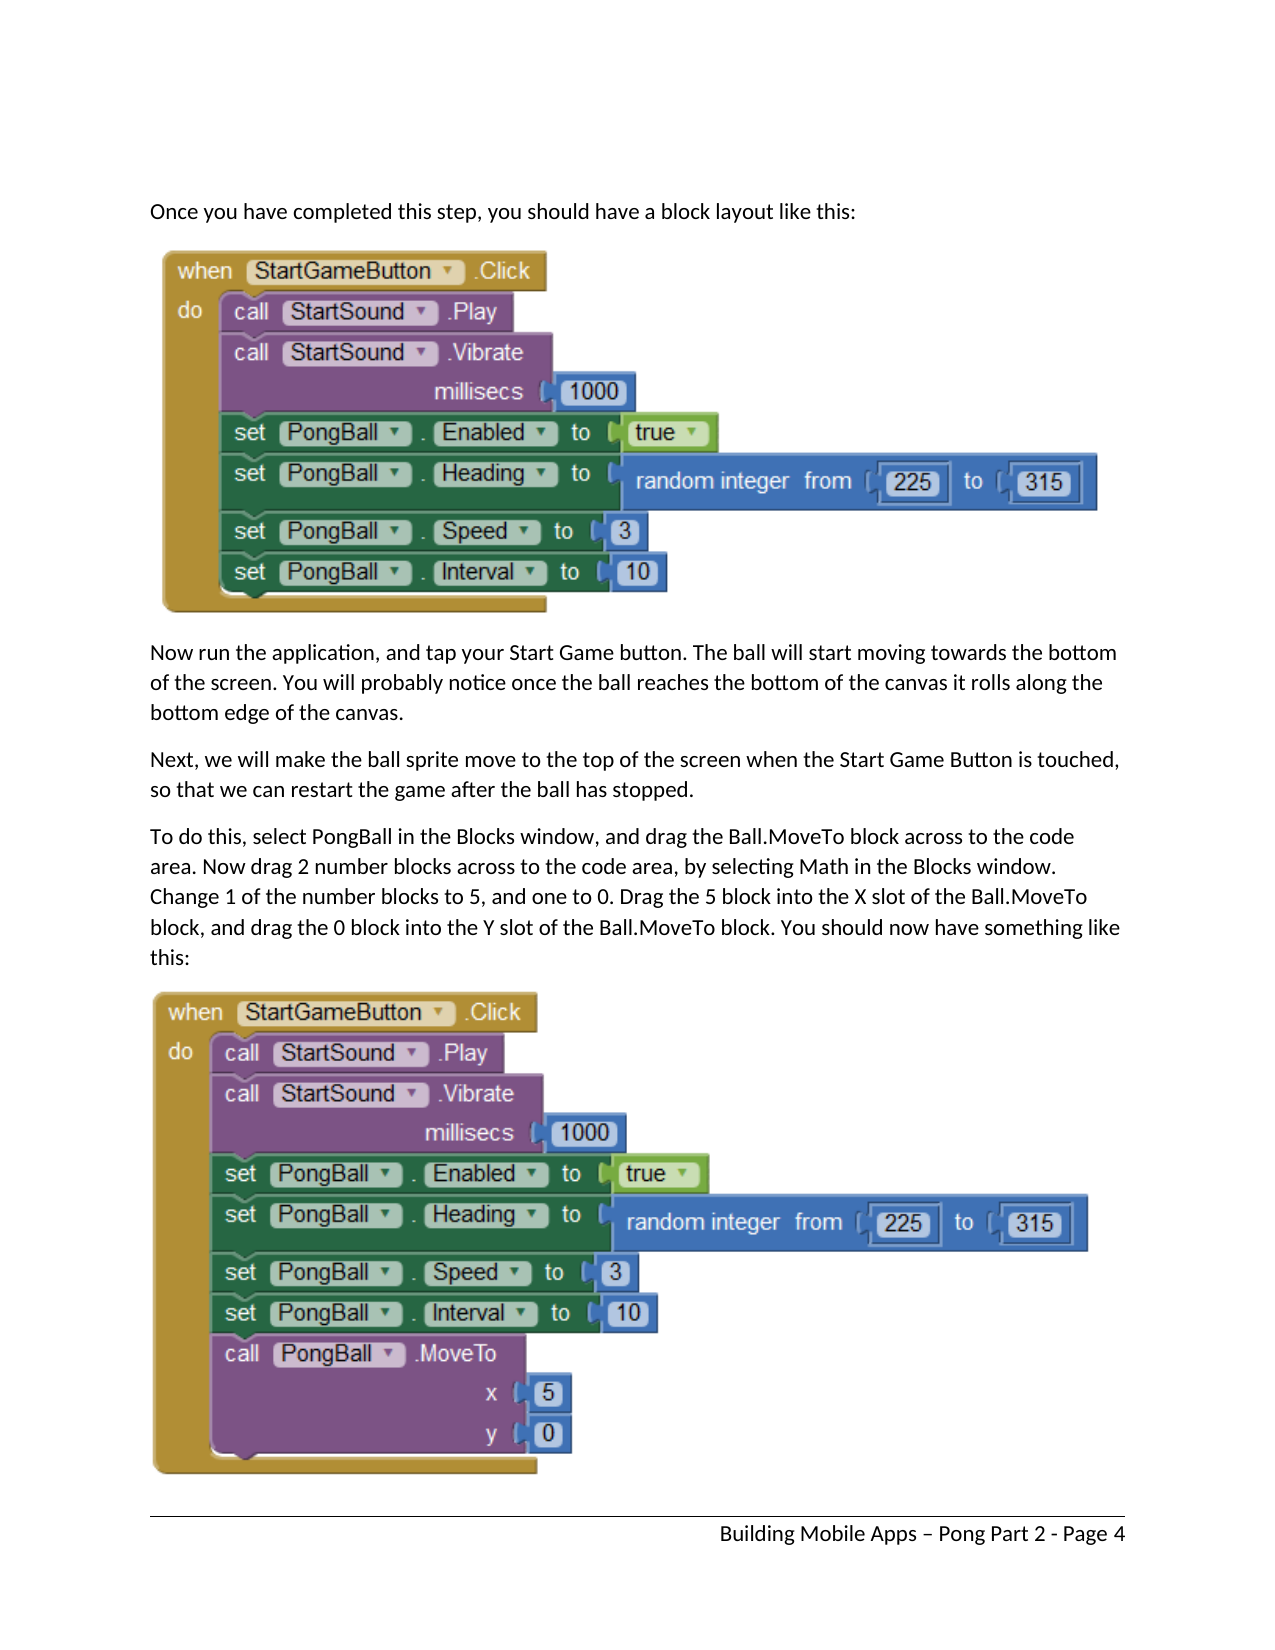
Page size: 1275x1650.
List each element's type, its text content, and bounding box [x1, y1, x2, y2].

text Once you have completed this step, you should have a block layout like this: [150, 197, 1125, 225]
picture [150, 989, 1104, 1479]
text Next, we will make the ball sprite move to the top of the screen when the Start Game Button is touched, so that we can restart the game after the ball has stopped. [150, 745, 1125, 803]
picture [150, 243, 1107, 619]
text Now run the application, and tap your Start Game button. The ball will start moving towards the bottom of the screen. You will probably notice once the ball reaches the bottom of the canvas it rolls along the bottom edge of the canvas. [150, 638, 1125, 726]
text To do this, select PongBall in the Blocks window, and drag the Ball.MoveTo block across to the code area. Now drag 2 number blocks across to the code area, by selecting Math in the Blocks window. Change 1 of the number blocks to 5, and one to 0. Drag the 5 block into the X slot of the Ball.MoveTo block, and drag the 0 block into the Y slot of the Ball.MoveTo block. You should now have something like this: [150, 822, 1125, 971]
